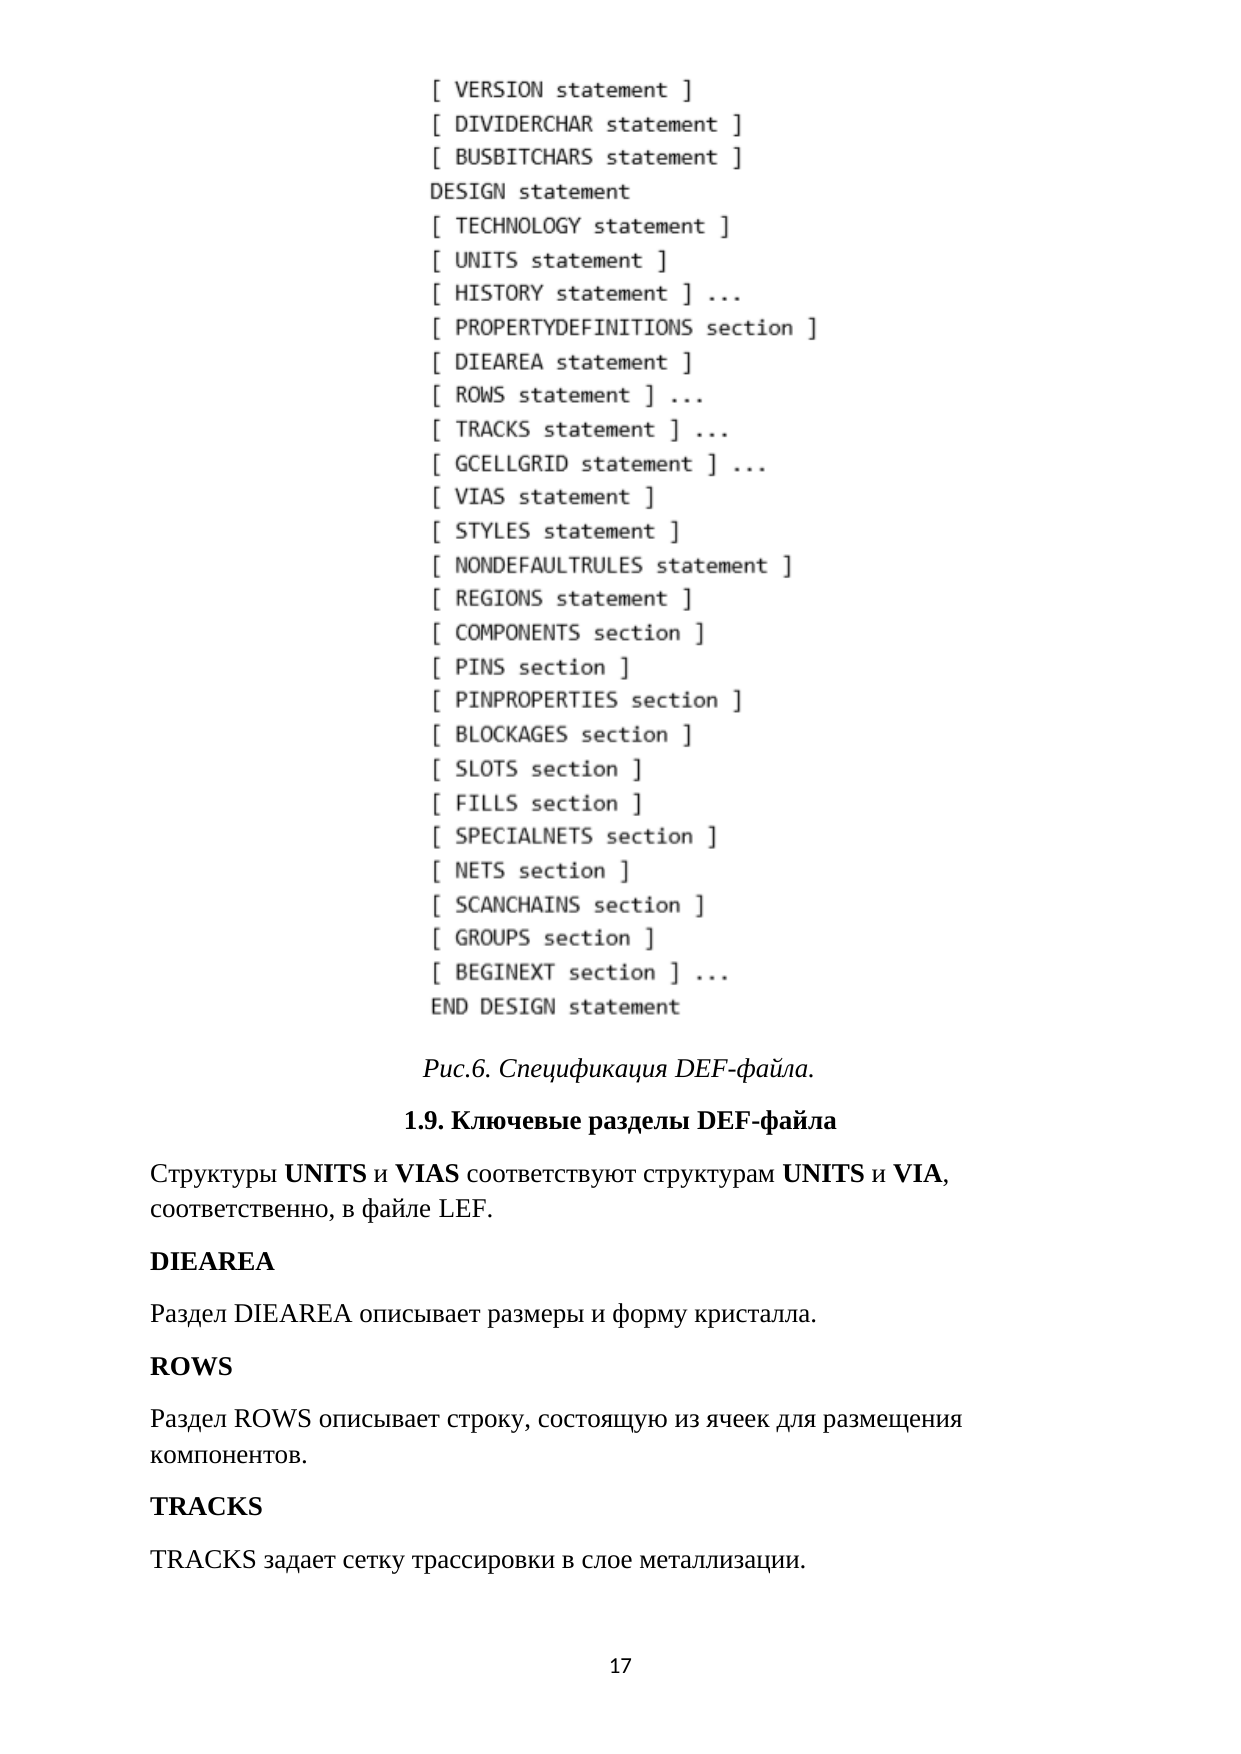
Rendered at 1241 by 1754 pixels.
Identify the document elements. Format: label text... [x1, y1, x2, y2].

text Структуры UNITS и VIAS соответствуют структурам UNITS и VIA, соответственно, в файле LEF. [150, 1157, 1090, 1224]
text TRACKS [150, 1490, 1090, 1521]
text ROWS [150, 1350, 1090, 1381]
picture [408, 75, 832, 1032]
text DIEAREA [150, 1245, 1090, 1276]
text TRACKS задает сетку трассировки в слое металлизации. [150, 1543, 1090, 1574]
text 1.9. Ключевые разделы DEF-файла [150, 1104, 1090, 1136]
text Рис.6. Спецификация DEF-файла. [150, 1052, 1090, 1083]
text Раздел DIEAREA описывает размеры и форму кристалла. [150, 1297, 1090, 1328]
text Раздел ROWS описывает строку, состоящую из ячеек для размещения компонентов. [150, 1402, 1090, 1469]
